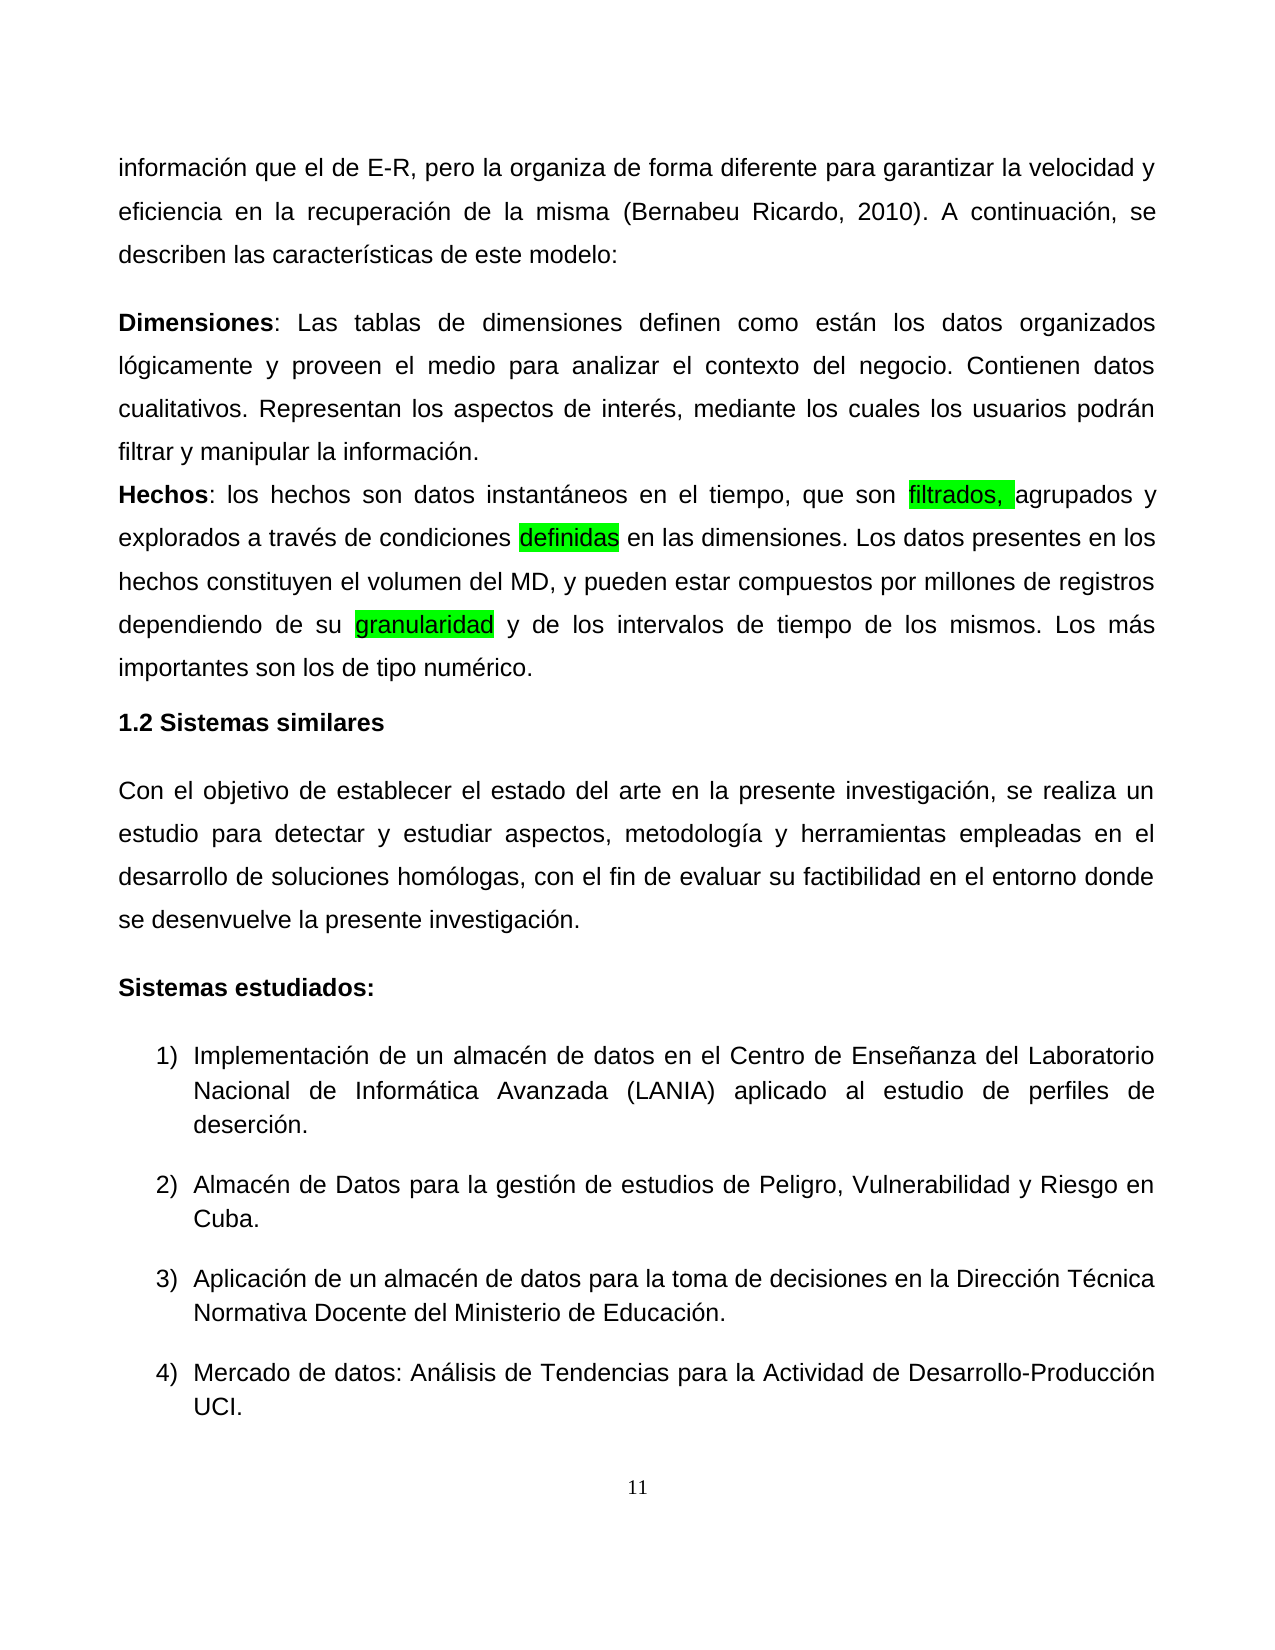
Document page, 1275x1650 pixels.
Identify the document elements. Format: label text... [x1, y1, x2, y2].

subtitle 1.2 Sistemas similares [118, 708, 1157, 736]
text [118, 153, 1157, 268]
list Implementación de un almacén de datos en el Centro de Enseñanza del Laboratorio Nacional de Informática Avanzada (LANIA) aplicado al estudio de perfiles de deserción. [156, 1041, 1157, 1139]
list Mercado de datos: Análisis de Tendencias para la Actividad de Desarrollo-Producción UCI. [156, 1358, 1157, 1421]
text Hechos: los hechos son datos instantáneos en el tiempo, que son ﬁltrados, agrupados y explorados a través de condiciones deﬁnidas en las dimensiones. Los datos presentes en los hechos constituyen el volumen del MD, y pueden estar compuestos por millones de registros dependiendo de su granularidad y de los intervalos de tiempo de los mismos. Los más importantes son los de tipo numérico. [118, 480, 1157, 681]
text Con el objetivo de establecer el estado del arte en la presente investigación, se realiza un estudio para detectar y estudiar aspectos, metodología y herramientas empleadas en el desarrollo de soluciones homólogas, con el fin de evaluar su factibilidad en el entorno donde se desenvuelve la presente investigación. [118, 776, 1157, 934]
list Aplicación de un almacén de datos para la toma de decisiones en la Dirección Técnica Normativa Docente del Ministerio de Educación. [156, 1264, 1157, 1327]
list Almacén de Datos para la gestión de estudios de Peligro, Vulnerabilidad y Riesgo en Cuba. [156, 1170, 1157, 1233]
text Dimensiones: Las tablas de dimensiones definen como están los datos organizados lógicamente y proveen el medio para analizar el contexto del negocio. Contienen datos cualitativos. Representan los aspectos de interés, mediante los cuales los usuarios podrán filtrar y manipular la información. [118, 308, 1157, 466]
text Sistemas estudiados: [118, 973, 1157, 1002]
